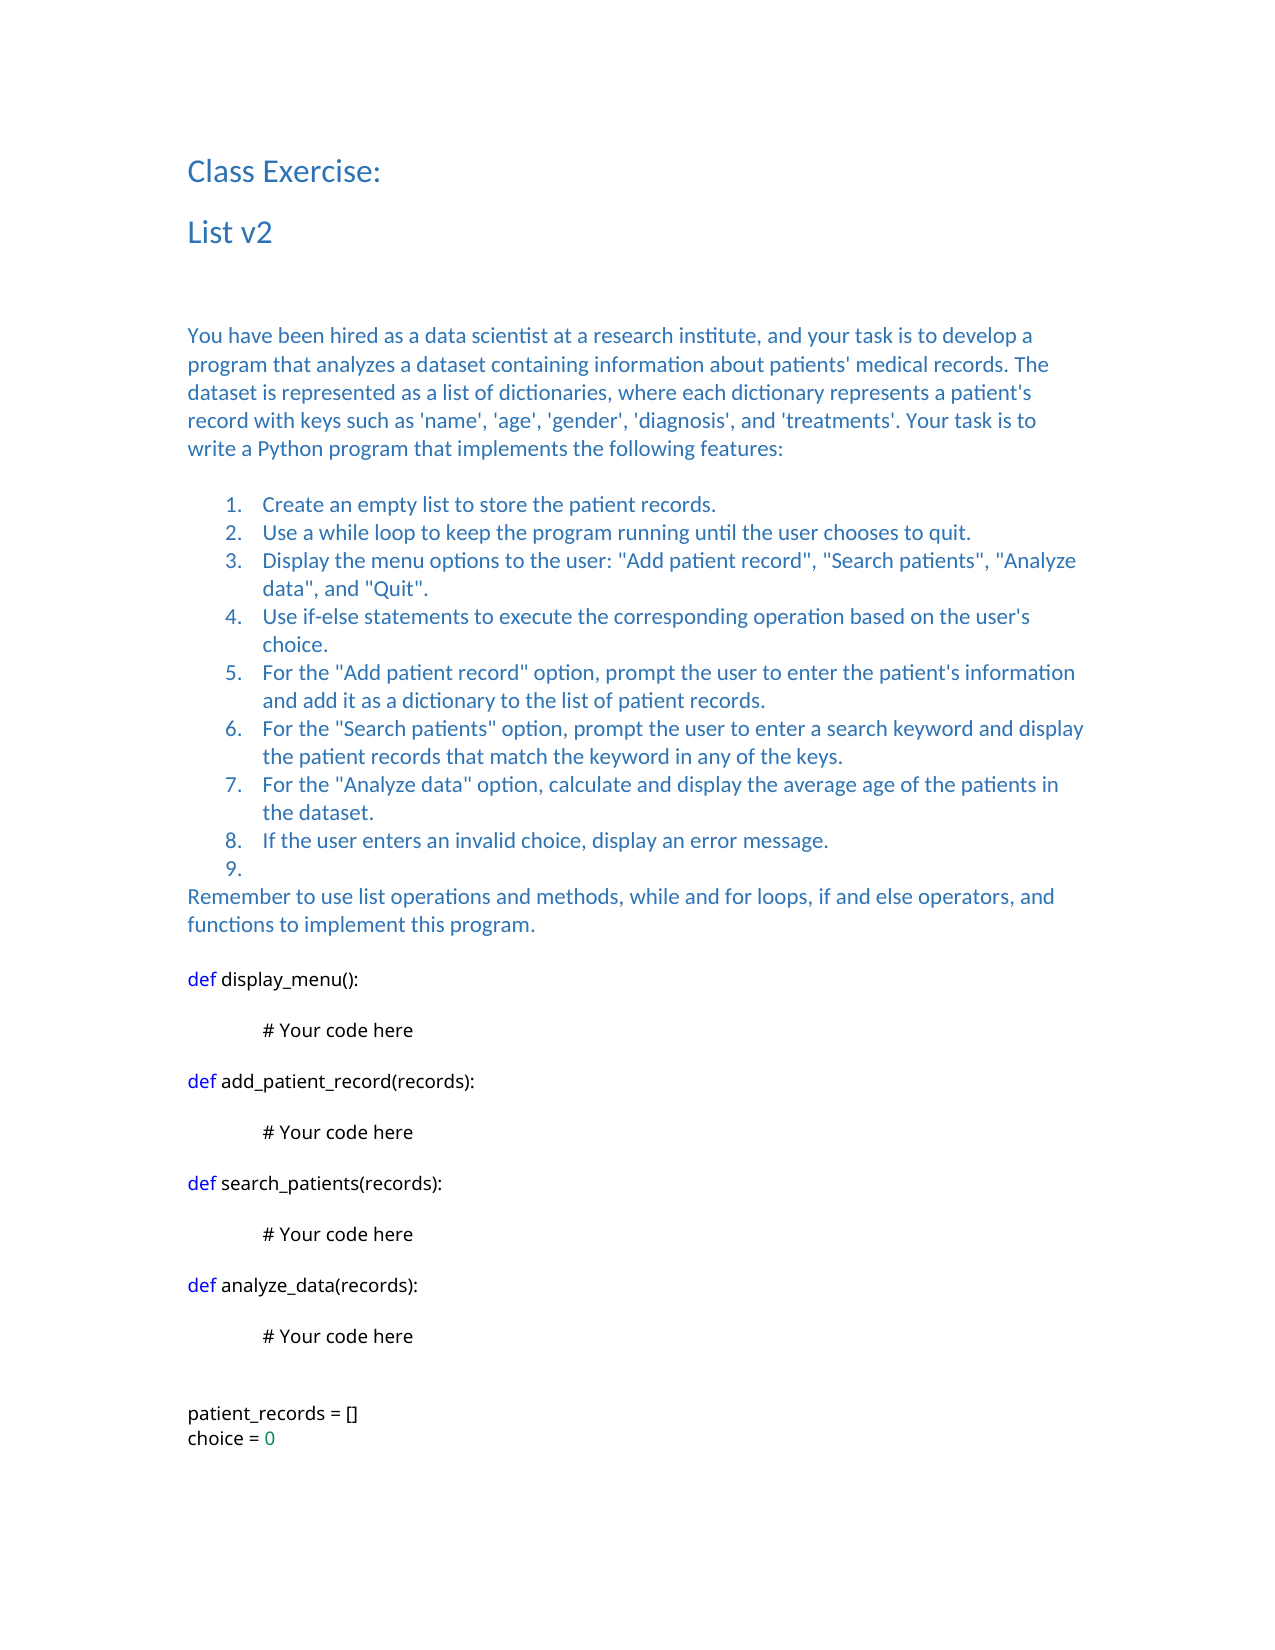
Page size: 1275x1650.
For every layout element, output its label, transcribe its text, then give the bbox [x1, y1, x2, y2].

list For the "Search patients" option, prompt the user to enter a search keyword and display the patient records that match the keyword in any of the keys. [225, 714, 1087, 770]
text patient_records = [] [187, 1400, 1087, 1426]
text # Your code here [187, 1221, 1087, 1247]
text # Your code here [187, 1017, 1087, 1043]
list If the user enters an invalid choice, display an error message. [225, 826, 1087, 854]
text def add_patient_record(records): [187, 1068, 1087, 1094]
text def search_patients(records): [187, 1170, 1087, 1196]
text You have been hired as a data scientist at a research institute, and your task is to develop a program that analyzes a dataset containing information about patients' medical records. The dataset is represented as a list of dictionaries, where each dictionary represents a patient's record with keys such as 'name', 'age', 'gender', 'diagnosis', and 'treatments'. Your task is to write a Python program that implements the following features: [187, 322, 1087, 462]
text # Your code here [187, 1323, 1087, 1349]
text List v2 [187, 211, 1087, 251]
text Class Exercise: [187, 150, 1087, 191]
list Display the menu options to the user: "Add patient record", "Search patients", "Analyze data", and "Quit". [225, 546, 1087, 602]
list Use if-else statements to execute the corresponding operation based on the user's choice. [225, 602, 1087, 658]
text def display_menu(): [187, 966, 1087, 992]
text Remember to use list operations and methods, while and for loops, if and else operators, and functions to implement this program. [187, 882, 1087, 938]
text choice = 0 [187, 1426, 1087, 1451]
list Use a while loop to keep the program running until the user chooses to quit. [225, 518, 1087, 546]
text def analyze_data(records): [187, 1272, 1087, 1298]
list Create an empty list to store the patient records. [225, 490, 1087, 518]
text # Your code here [187, 1119, 1087, 1145]
list For the "Analyze data" option, calculate and display the average age of the patients in the dataset. [225, 770, 1087, 826]
list For the "Add patient record" option, prompt the user to enter the patient's information and add it as a dictionary to the list of patient records. [225, 658, 1087, 714]
